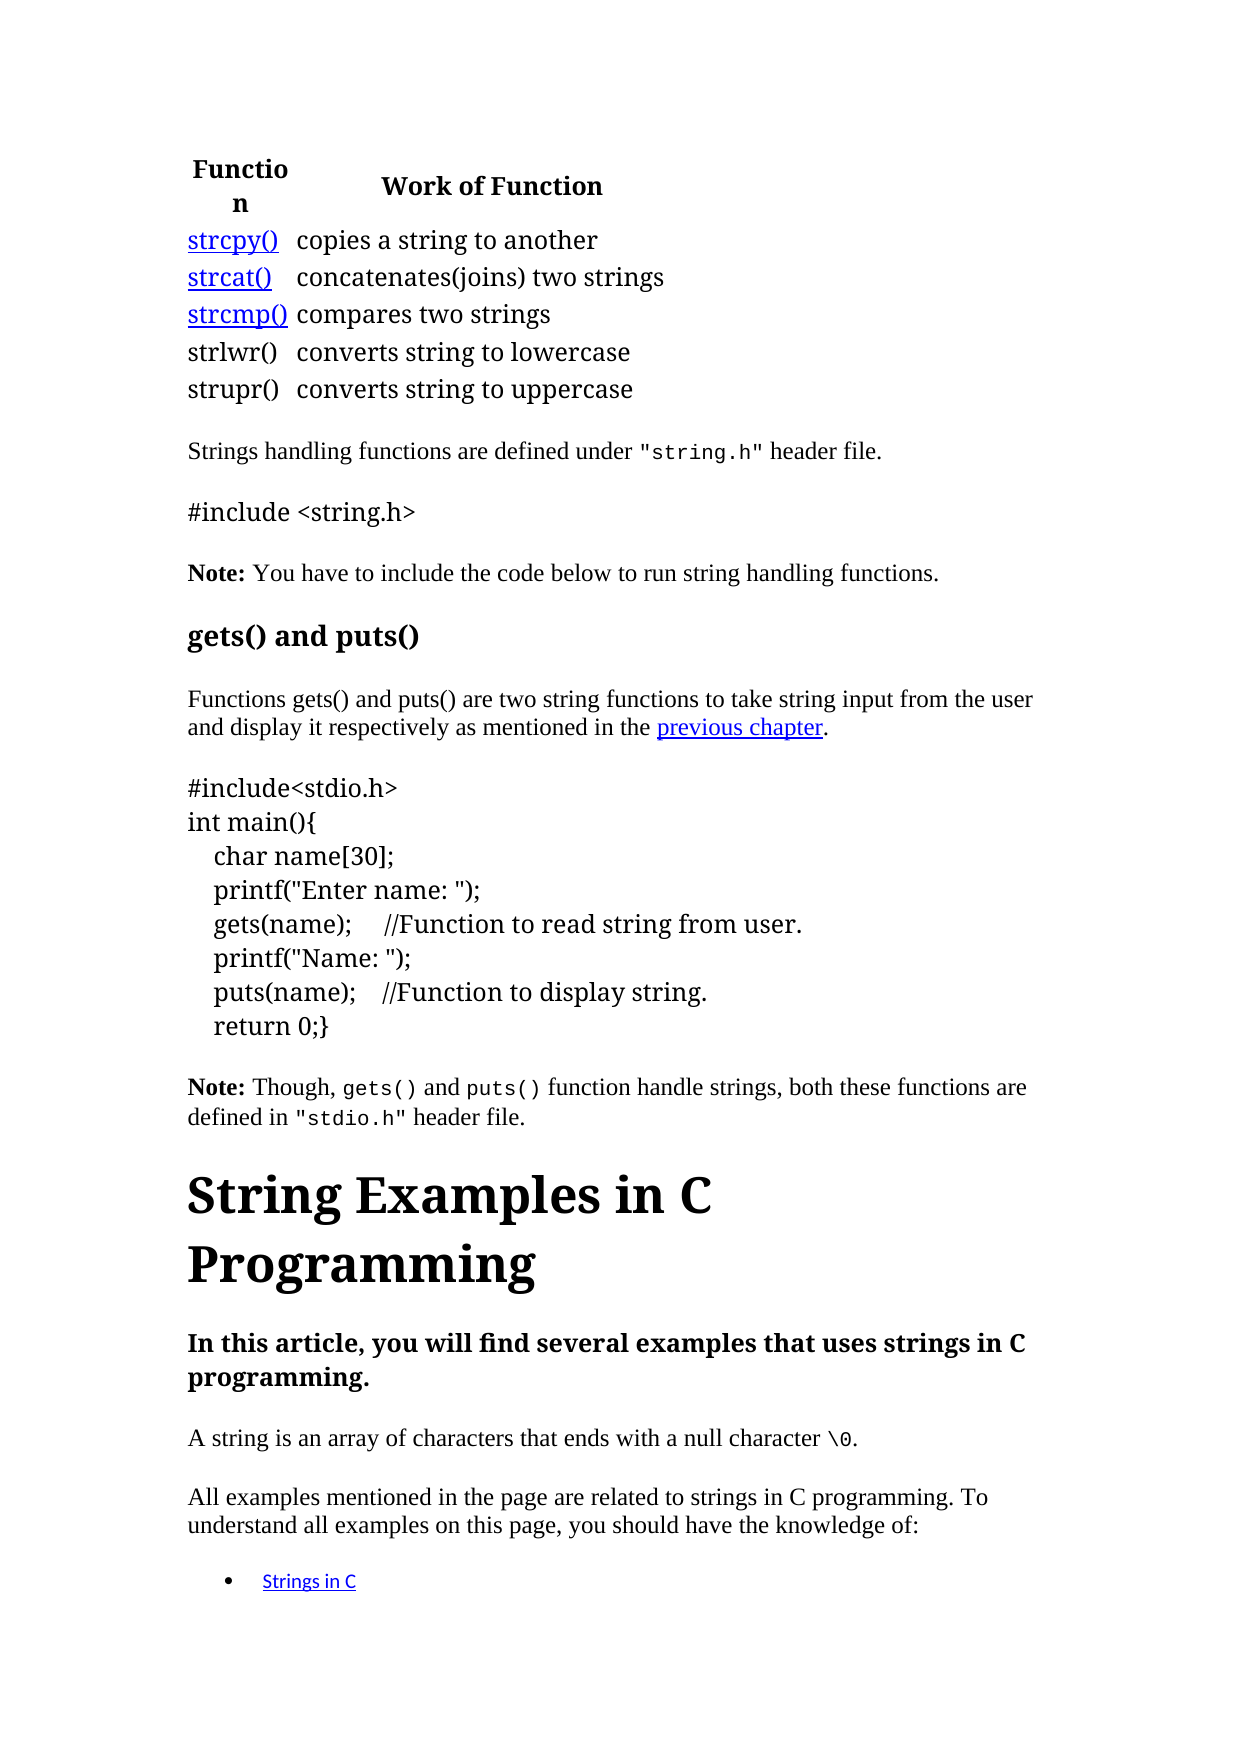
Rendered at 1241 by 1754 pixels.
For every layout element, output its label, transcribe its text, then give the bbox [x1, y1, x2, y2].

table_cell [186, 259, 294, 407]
text All examples mentioned in the page are related to strings in C programming. To understand all examples on this page, you should have the knowledge of: [187, 1482, 1053, 1539]
text char name[30]; [187, 838, 1053, 873]
text puts(name); //Function to display string. [187, 975, 1053, 1009]
text printf("Name: "); [187, 941, 1053, 975]
text Strings handling functions are defined under "string.h" header file. [187, 436, 1053, 466]
list Strings in C [225, 1568, 1053, 1594]
text int main(){ [187, 804, 1053, 838]
text A string is an array of characters that ends with a null character \0. [187, 1423, 1053, 1453]
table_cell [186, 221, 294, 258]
text Note: Though, gets() and puts() function handle strings, both these functions are defined in "stdio.h" header file. [187, 1072, 1053, 1131]
subtitle gets() and puts() [187, 616, 1053, 654]
subtitle In this article, you will find several examples that uses strings in C programming. [187, 1326, 1053, 1394]
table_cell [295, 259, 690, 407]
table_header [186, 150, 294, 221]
text gets(name); //Function to read string from user. [187, 907, 1053, 941]
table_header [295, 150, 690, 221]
text printf("Enter name: "); [187, 873, 1053, 907]
text Functions gets() and puts() are two string functions to take string input from the user and display it respectively as mentioned in the previous chapter. [187, 684, 1053, 741]
text #include <string.h> [187, 495, 1053, 529]
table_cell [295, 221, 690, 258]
text Note: You have to include the code below to run string handling functions. [187, 558, 1053, 587]
subtitle String Examples in C Programming [187, 1160, 1053, 1297]
text return 0;} [187, 1009, 1053, 1043]
text #include<stdio.h> [187, 770, 1053, 804]
